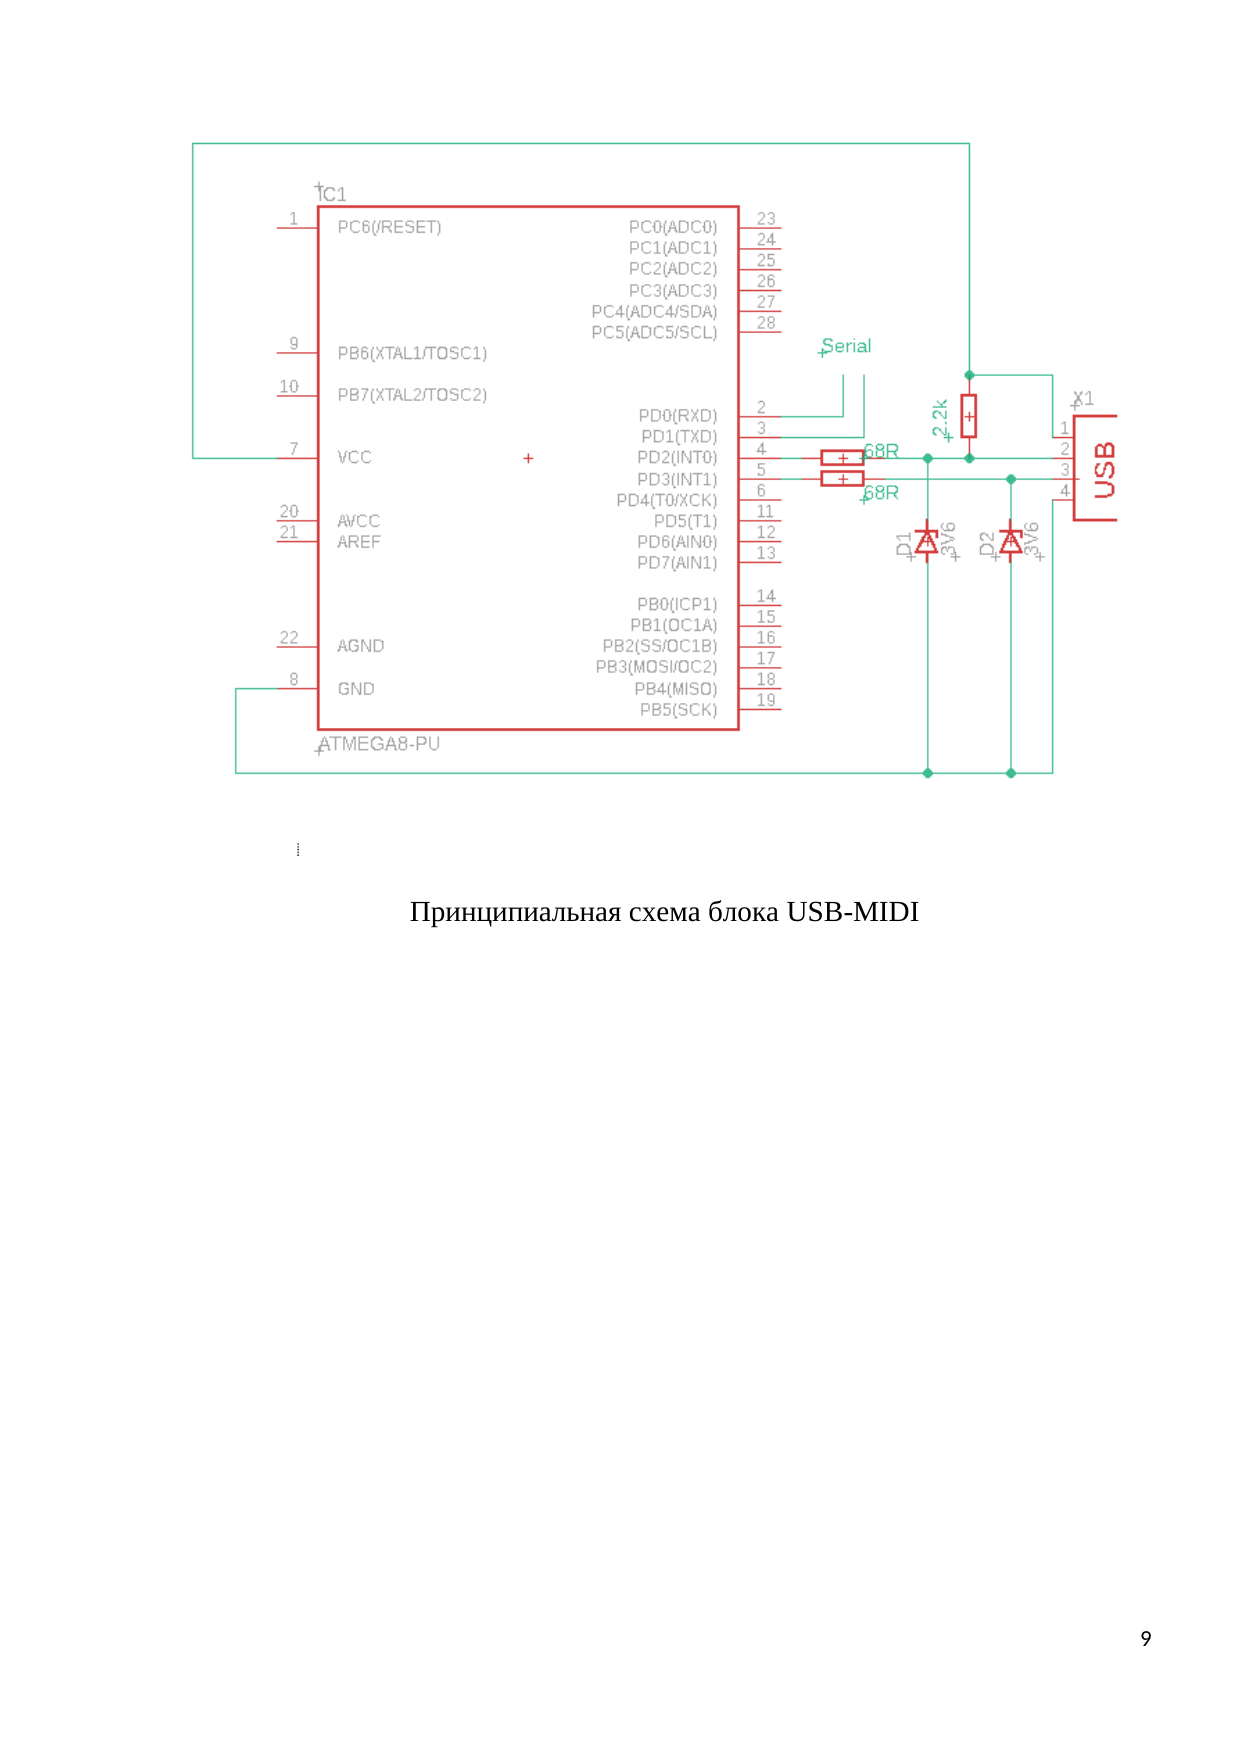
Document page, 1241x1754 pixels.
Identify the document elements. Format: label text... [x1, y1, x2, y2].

picture [177, 118, 1152, 856]
text Принципиальная схема блока USB-MIDI [177, 894, 1152, 927]
